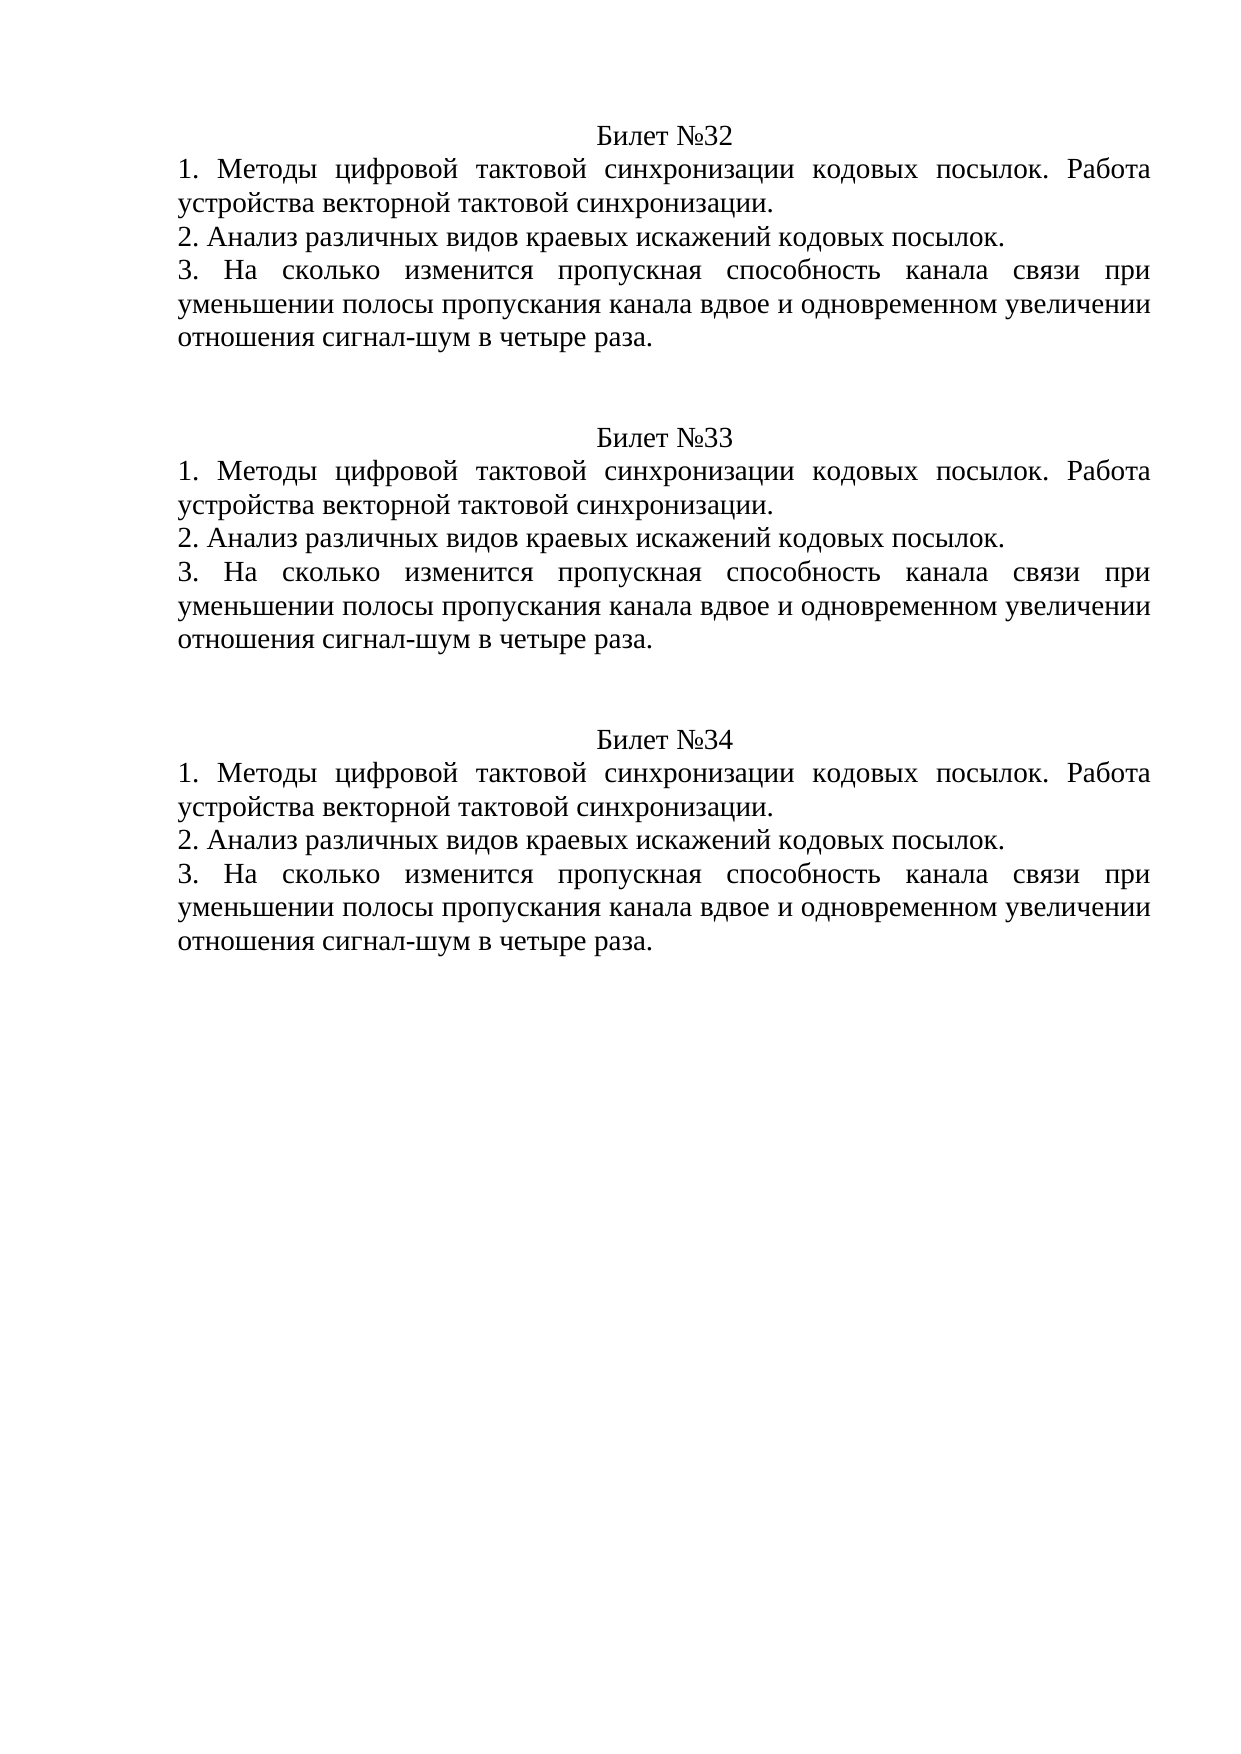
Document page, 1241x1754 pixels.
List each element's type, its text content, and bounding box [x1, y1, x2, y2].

text 1. Методы цифровой тактовой синхронизации кодовых посылок. Работа устройства векторной тактовой синхронизации. [177, 755, 1152, 822]
text 1. Методы цифровой тактовой синхронизации кодовых посылок. Работа устройства векторной тактовой синхронизации. [177, 453, 1152, 521]
text 2. Анализ различных видов краевых искажений кодовых посылок. [177, 219, 1152, 252]
text 2. Анализ различных видов краевых искажений кодовых посылок. [177, 521, 1152, 554]
text Билет №34 [177, 722, 1152, 755]
text Билет №33 [177, 420, 1152, 453]
text Билет №32 [177, 118, 1152, 152]
text 2. Анализ различных видов краевых искажений кодовых посылок. [177, 822, 1152, 856]
text 1. Методы цифровой тактовой синхронизации кодовых посылок. Работа устройства векторной тактовой синхронизации. [177, 152, 1152, 219]
